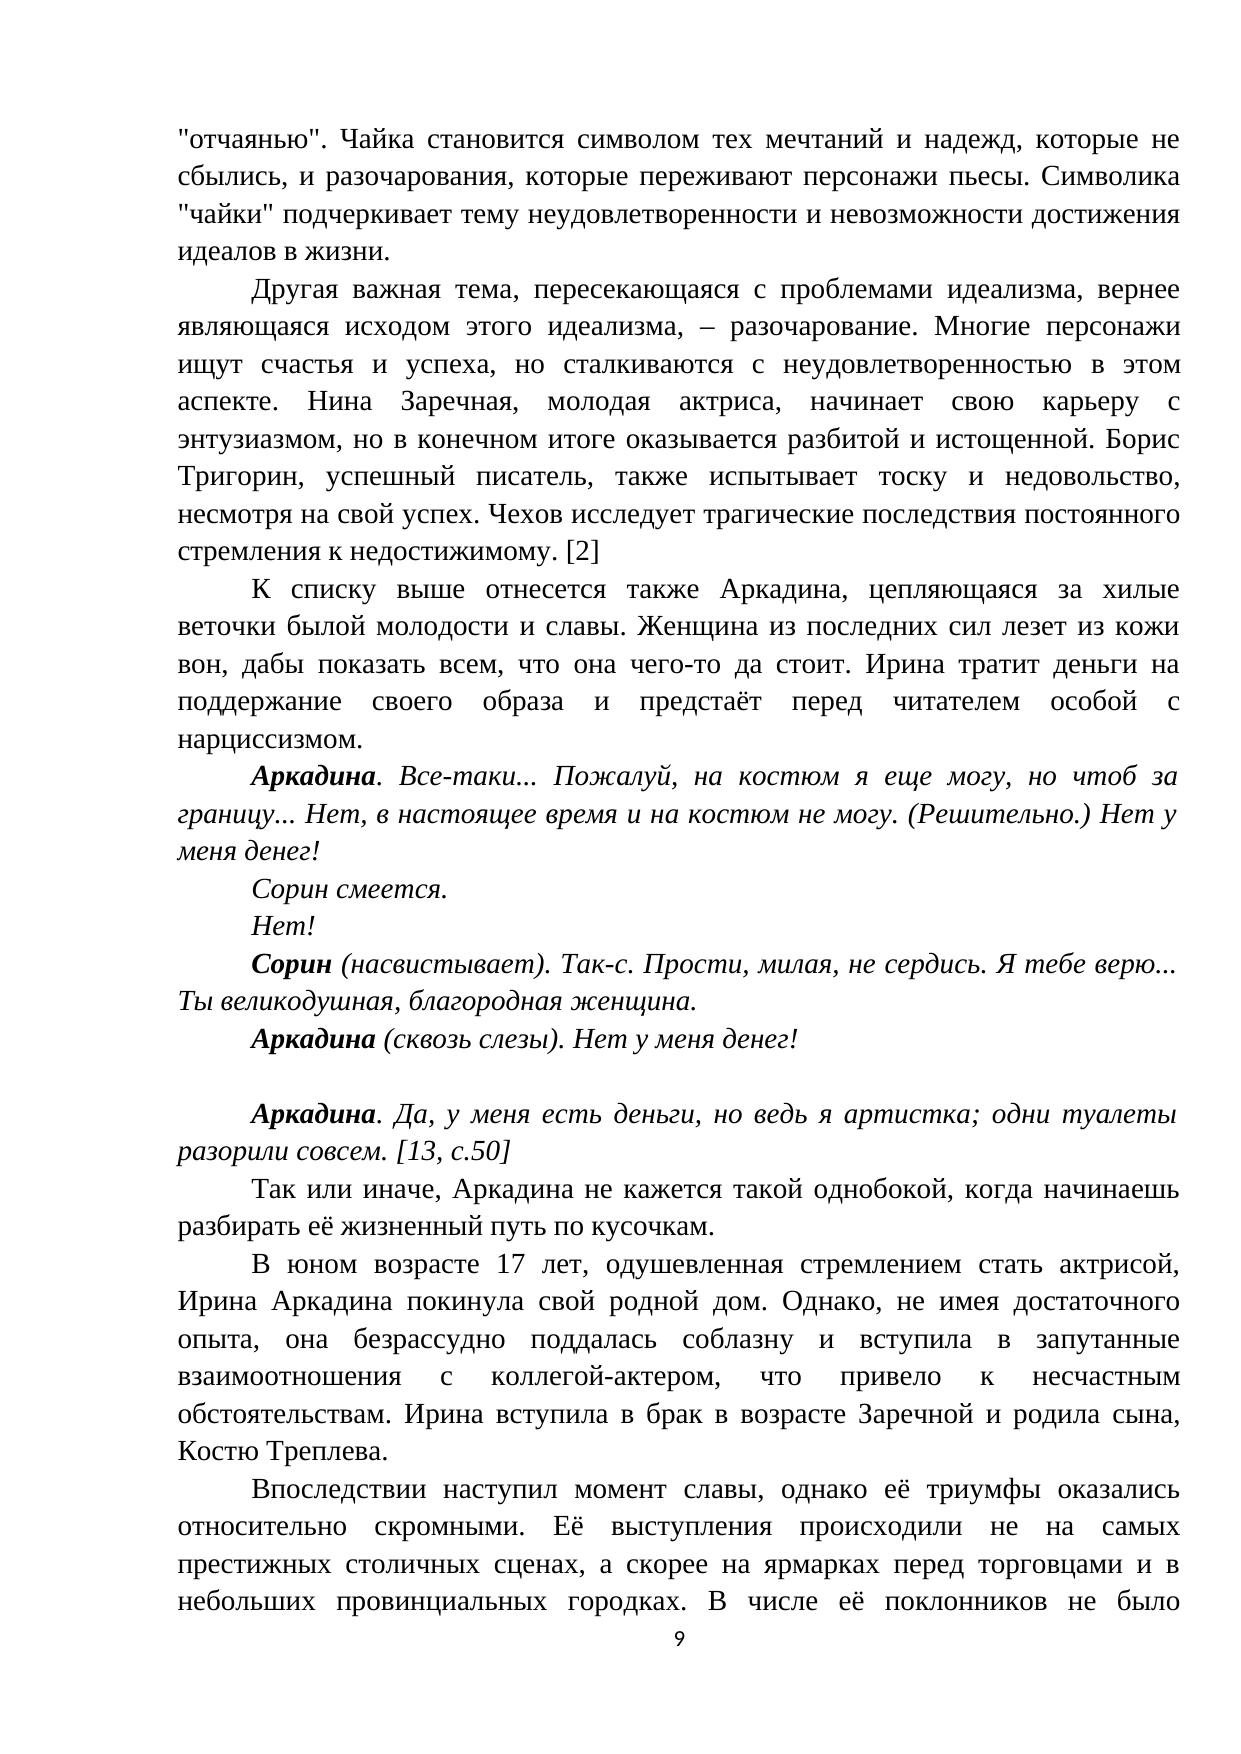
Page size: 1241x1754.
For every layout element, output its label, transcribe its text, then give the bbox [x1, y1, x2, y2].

text Аркадина. Да, у меня есть деньги, но ведь я артистка; одни туалеты разорили совсем. [13, с.50] [177, 1093, 1181, 1168]
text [177, 118, 1181, 268]
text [177, 1468, 1181, 1618]
text Аркадина. Все-таки... Пожалуй, на костюм я еще могу, но чтоб за границу... Нет, в настоящее время и на костюм не могу. (Решительно.) Нет у меня денег! [177, 756, 1181, 868]
text Так или иначе, Аркадина не кажется такой однобокой, когда начинаешь разбирать её жизненный путь по кусочкам. [177, 1168, 1181, 1243]
text К списку выше отнесется также Аркадина, цепляющаяся за хилые веточки былой молодости и славы. Женщина из последних сил лезет из кожи вон, дабы показать всем, что она чего-то да стоит. Ирина тратит деньги на поддержание своего образа и предстаёт перед читателем особой с нарциссизмом. [177, 568, 1181, 756]
text Сорин смеется. [177, 868, 1181, 906]
text Сорин (насвистывает). Так-с. Прости, милая, не сердись. Я тебе верю... Ты великодушная, благородная женщина. [177, 943, 1181, 1018]
text Нет! [177, 906, 1181, 943]
text Другая важная тема, пересекающаяся с проблемами идеализма, вернее являющаяся исходом этого идеализма, – разочарование. Многие персонажи ищут счастья и успеха, но сталкиваются с неудовлетворенностью в этом аспекте. Нина Заречная, молодая актриса, начинает свою карьеру с энтузиазмом, но в конечном итоге оказывается разбитой и истощенной. Борис Тригорин, успешный писатель, также испытывает тоску и недовольство, несмотря на свой успех. Чехов исследует трагические последствия постоянного стремления к недостижимому. [2] [177, 268, 1181, 568]
text В юном возрасте 17 лет, одушевленная стремлением стать актрисой, Ирина Аркадина покинула свой родной дом. Однако, не имея достаточного опыта, она безрассудно поддалась соблазну и вступила в запутанные взаимоотношения с коллегой-актером, что привело к несчастным обстоятельствам. Ирина вступила в брак в возрасте Заречной и родила сына, Костю Треплева. [177, 1243, 1181, 1468]
text Аркадина (сквозь слезы). Нет у меня денег! [177, 1018, 1181, 1056]
